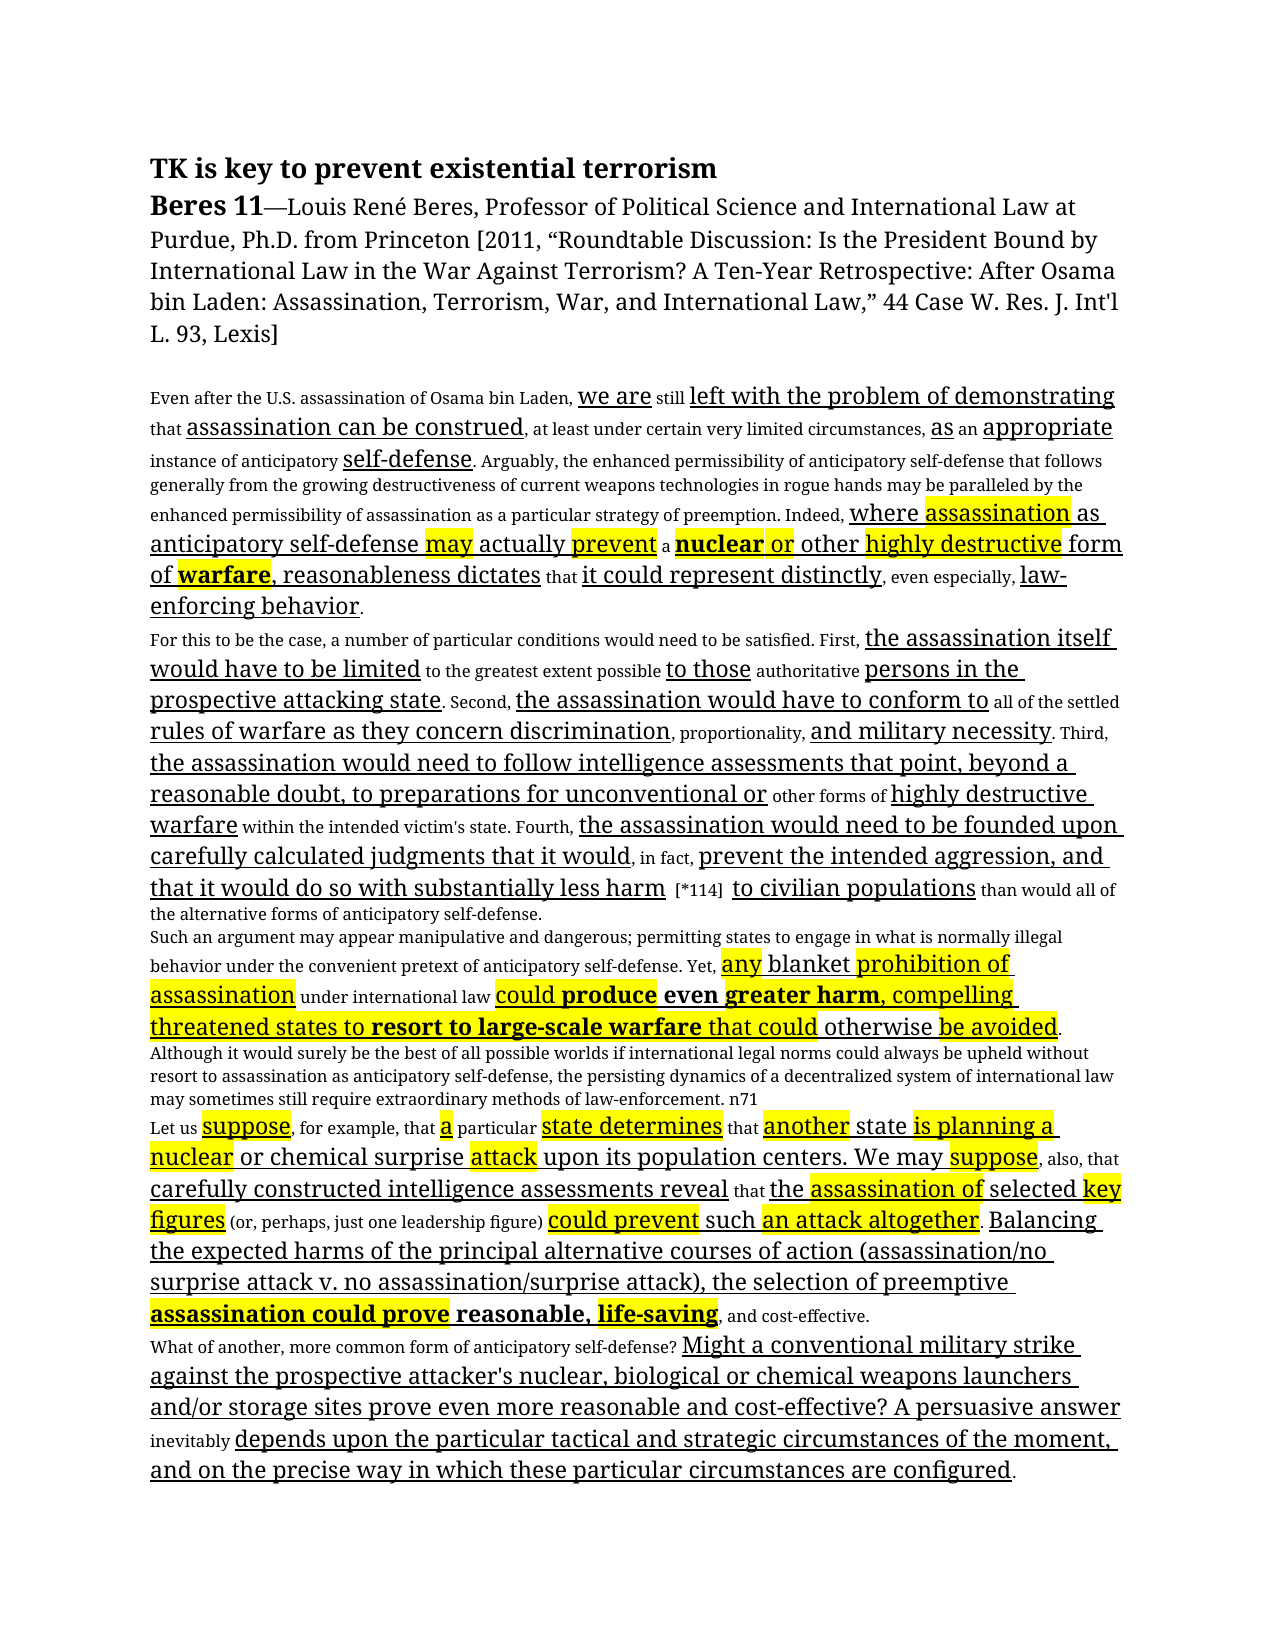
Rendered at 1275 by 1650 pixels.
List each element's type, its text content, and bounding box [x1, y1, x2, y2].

text Beres 11—Louis René Beres, Professor of Political Science and International Law at Purdue, Ph.D. from Princeton [2011, “Roundtable Discussion: Is the President Bound by International Law in the War Against Terrorism? A Ten-Year Retrospective: After Osama bin Laden: Assassination, Terrorism, War, and International Law,” 44 Case W. Res. J. Int'l L. 93, Lexis] [150, 187, 1125, 349]
text Such an argument may appear manipulative and dangerous; permitting states to engage in what is normally illegal behavior under the convenient pretext of anticipatory self-defense. Yet, any blanket prohibition of assassination under international law could produce even greater harm, compelling threatened states to resort to large-scale warfare that could otherwise be avoided. Although it would surely be the best of all possible worlds if international legal norms could always be upheld without resort to assassination as anticipatory self-defense, the persisting dynamics of a decentralized system of international law may sometimes still require extraordinary methods of law-enforcement. n71 [150, 925, 1125, 1110]
text For this to be the case, a number of particular conditions would need to be satisfied. First, the assassination itself would have to be limited to the greatest extent possible to those authoritative persons in the prospective attacking state. Second, the assassination would have to conform to all of the settled rules of warfare as they concern discrimination, proportionality, and military necessity. Third, the assassination would need to follow intelligence assessments that point, beyond a reasonable doubt, to preparations for unconventional or other forms of highly destructive warfare within the intended victim's state. Fourth, the assassination would need to be founded upon carefully calculated judgments that it would, in fact, prevent the intended aggression, and that it would do so with substantially less harm [*114] to civilian populations than would all of the alternative forms of anticipatory self-defense. [150, 621, 1125, 925]
text What of another, more common form of anticipatory self-defense? Might a conventional military strike against the prospective attacker's nuclear, biological or chemical weapons launchers and/or storage sites prove even more reasonable and cost-effective? A persuasive answer inevitably depends upon the particular tactical and strategic circumstances of the moment, and on the precise way in which these particular circumstances are configured. [150, 1329, 1125, 1485]
text TK is key to prevent existential terrorism [150, 150, 1125, 187]
text Even after the U.S. assassination of Osama bin Laden, we are still left with the problem of demonstrating that assassination can be construed, at least under certain very limited circumstances, as an appropriate instance of anticipatory self-defense. Arguably, the enhanced permissibility of anticipatory self-defense that follows generally from the growing destructiveness of current weapons technologies in rogue hands may be paralleled by the enhanced permissibility of assassination as a particular strategy of preemption. Indeed, where assassination as anticipatory self-defense may actually prevent a nuclear or other highly destructive form of warfare, reasonableness dictates that it could represent distinctly, even especially, law-enforcing behavior. [150, 380, 1125, 621]
text Let us suppose, for example, that a particular state determines that another state is planning a nuclear or chemical surprise attack upon its population centers. We may suppose, also, that carefully constructed intelligence assessments reveal that the assassination of selected key figures (or, perhaps, just one leadership figure) could prevent such an attack altogether. Balancing the expected harms of the principal alternative courses of action (assassination/no surprise attack v. no assassination/surprise attack), the selection of preemptive assassination could prove reasonable, life-saving, and cost-effective. [150, 1110, 1125, 1329]
